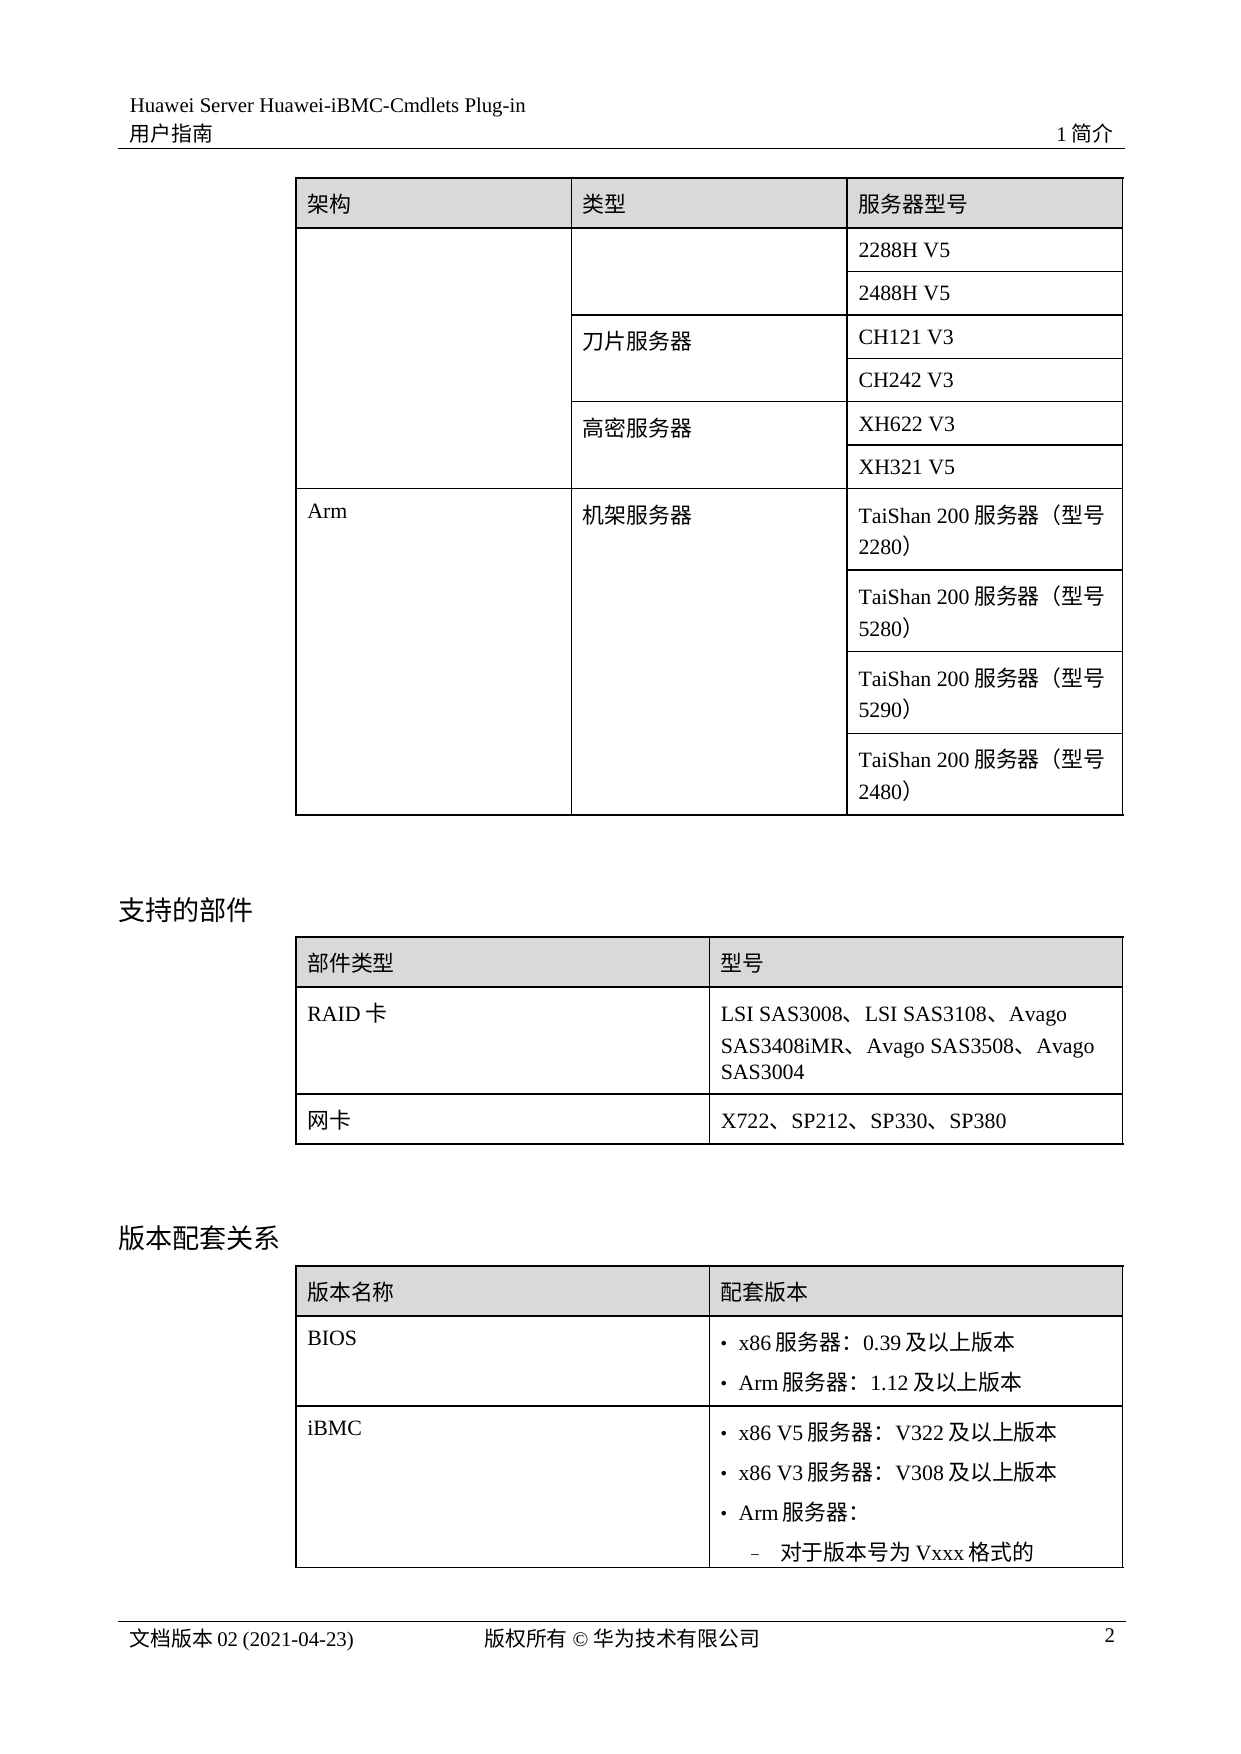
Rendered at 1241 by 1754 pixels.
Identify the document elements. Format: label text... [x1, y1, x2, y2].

table_cell 2288H V5 [848, 229, 1122, 271]
table_cell x86服务器：0.39及以上版本 Arm服务器：1.12及以上版本 [710, 1317, 1122, 1405]
table_cell Arm [297, 489, 571, 814]
table_cell XH321 V5 [848, 446, 1122, 488]
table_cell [710, 1407, 1122, 1566]
table_cell 网卡 [297, 1095, 709, 1143]
table_cell TaiShan 200服务器（型号5290） [848, 652, 1122, 732]
table_cell 2488H V5 [848, 272, 1122, 314]
table_cell CH121 V3 [848, 316, 1122, 357]
table_cell iBMC [297, 1407, 709, 1566]
text 支持的部件 [118, 889, 1122, 928]
table_header 类型 [572, 179, 846, 227]
table_header 架构 [297, 179, 571, 227]
table_cell TaiShan 200服务器（型号5280） [848, 571, 1122, 651]
table_cell TaiShan 200服务器（型号2280） [848, 489, 1122, 569]
table_header 部件类型 [297, 938, 709, 986]
table_header 型号 [710, 938, 1122, 986]
table_header 配套版本 [710, 1267, 1122, 1315]
table_cell 机架服务器 [572, 489, 846, 814]
table_header 版本名称 [297, 1267, 709, 1315]
table_cell BIOS [297, 1317, 709, 1405]
table_cell LSI SAS3008、LSI SAS3108、Avago SAS3408iMR、Avago SAS3508、Avago SAS3004 [710, 988, 1122, 1093]
table_header 服务器型号 [848, 179, 1122, 227]
text 版本配套关系 [118, 1217, 1122, 1257]
table_cell 刀片服务器 [572, 316, 846, 401]
table_cell CH242 V3 [848, 359, 1122, 401]
table_cell XH622 V3 [848, 402, 1122, 444]
table_cell 高密服务器 [572, 402, 846, 488]
table_cell TaiShan 200服务器（型号2480） [848, 734, 1122, 814]
table_cell X722、SP212、SP330、SP380 [710, 1095, 1122, 1143]
table_cell RAID卡 [297, 988, 709, 1093]
